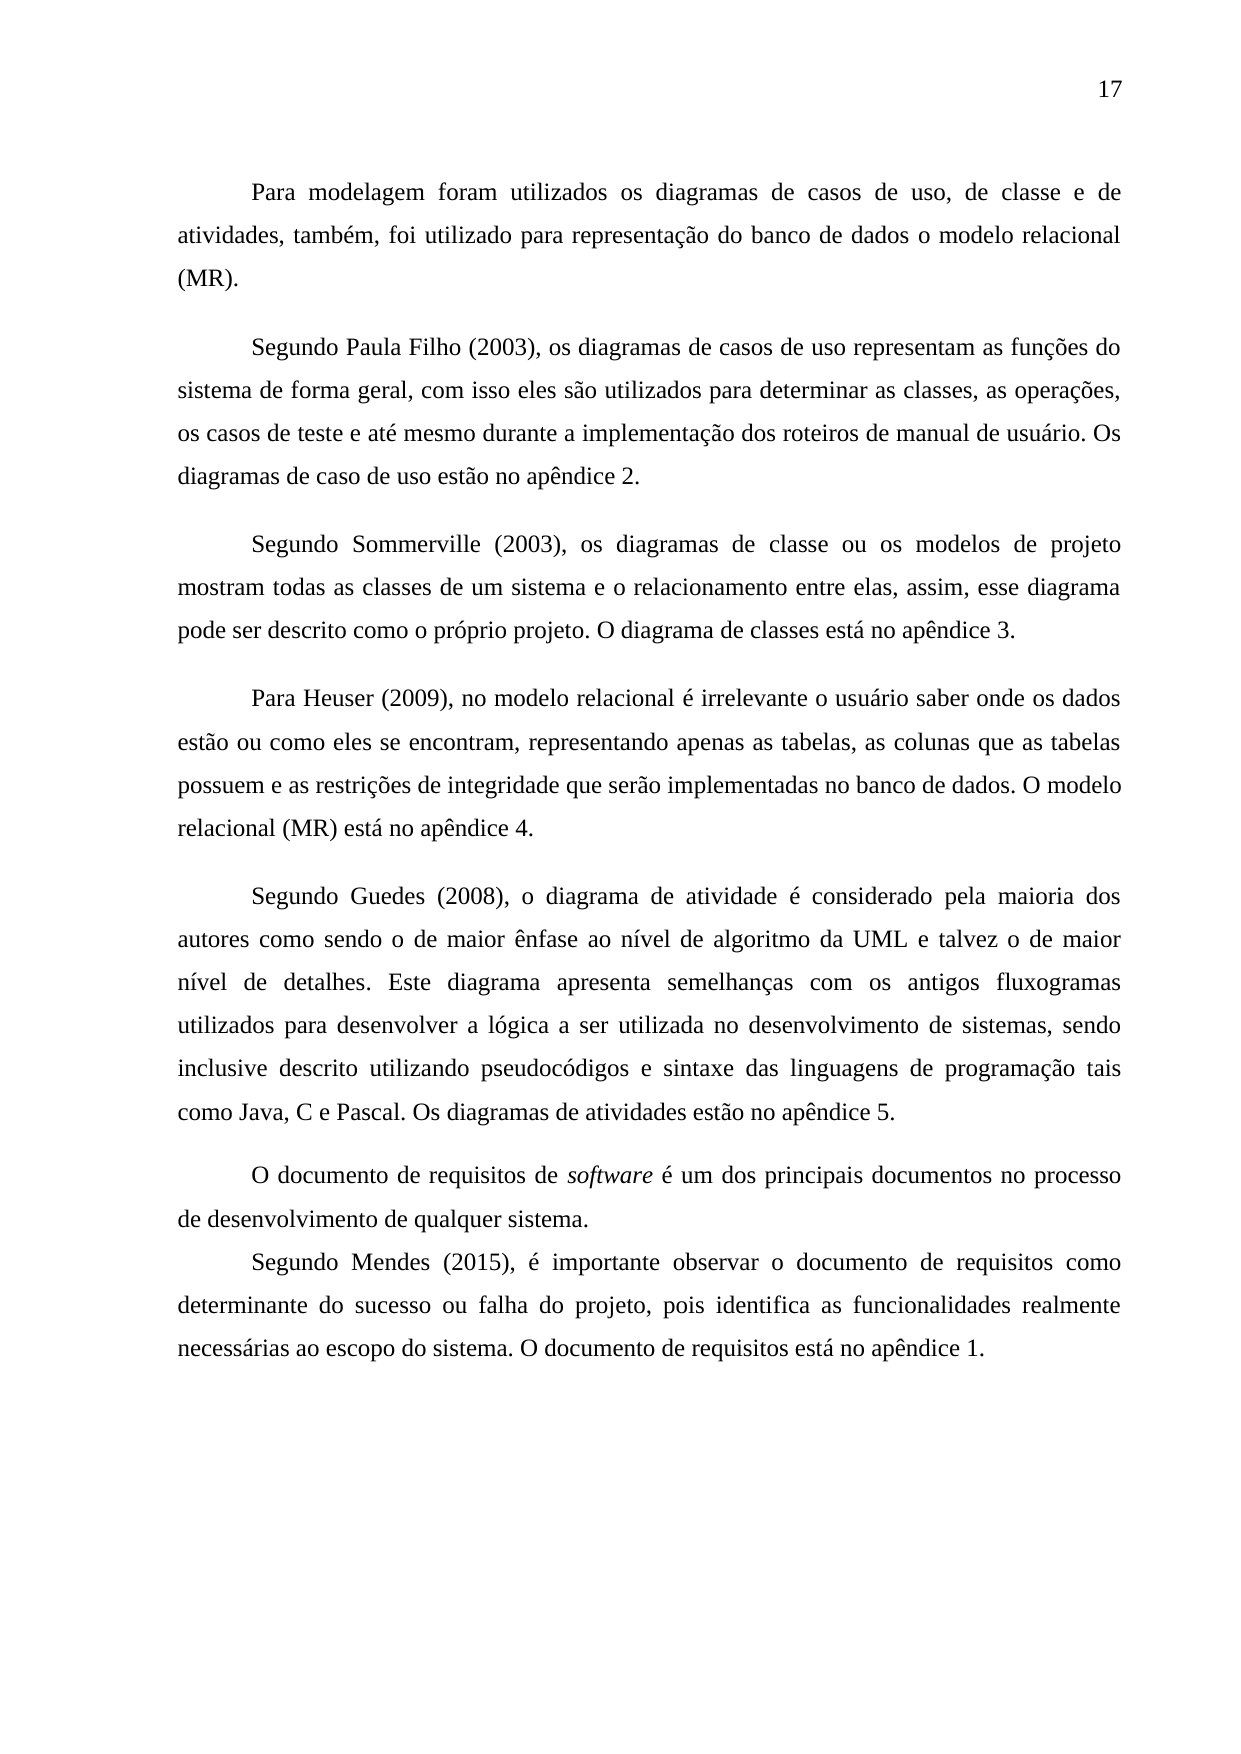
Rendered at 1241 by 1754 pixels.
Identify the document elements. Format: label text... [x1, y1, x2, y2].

text O documento de requisitos de software é um dos principais documentos no processo de desenvolvimento de qualquer sistema. [177, 1161, 1122, 1232]
text Para Heuser (2009), no modelo relacional é irrelevante o usuário saber onde os dados estão ou como eles se encontram, representando apenas as tabelas, as colunas que as tabelas possuem e as restrições de integridade que serão implementadas no banco de dados. O modelo relacional (MR) está no apêndice 4. [177, 683, 1122, 842]
text Para modelagem foram utilizados os diagramas de casos de uso, de classe e de atividades, também, foi utilizado para representação do banco de dados o modelo relacional (MR). [177, 177, 1122, 292]
text Segundo Mendes (2015), é importante observar o documento de requisitos como determinante do sucesso ou falha do projeto, pois identifica as funcionalidades realmente necessárias ao escopo do sistema. O documento de requisitos está no apêndice 1. [177, 1247, 1122, 1362]
text Segundo Guedes (2008), o diagrama de atividade é considerado pela maioria dos autores como sendo o de maior ênfase ao nível de algoritmo da UML e talvez o de maior nível de detalhes. Este diagrama apresenta semelhanças com os antigos fluxogramas utilizados para desenvolver a lógica a ser utilizada no desenvolvimento de sistemas, sendo inclusive descrito utilizando pseudocódigos e sintaxe das linguagens de programação tais como Java, C e Pascal. Os diagramas de atividades estão no apêndice 5. [177, 881, 1122, 1125]
text Segundo Paula Filho (2003), os diagramas de casos de uso representam as funções do sistema de forma geral, com isso eles são utilizados para determinar as classes, as operações, os casos de teste e até mesmo durante a implementação dos roteiros de manual de usuário. Os diagramas de caso de uso estão no apêndice 2. [177, 332, 1122, 490]
text Segundo Sommerville (2003), os diagramas de classe ou os modelos de projeto mostram todas as classes de um sistema e o relacionamento entre elas, assim, esse diagrama pode ser descrito como o próprio projeto. O diagrama de classes está no apêndice 3. [177, 529, 1122, 644]
